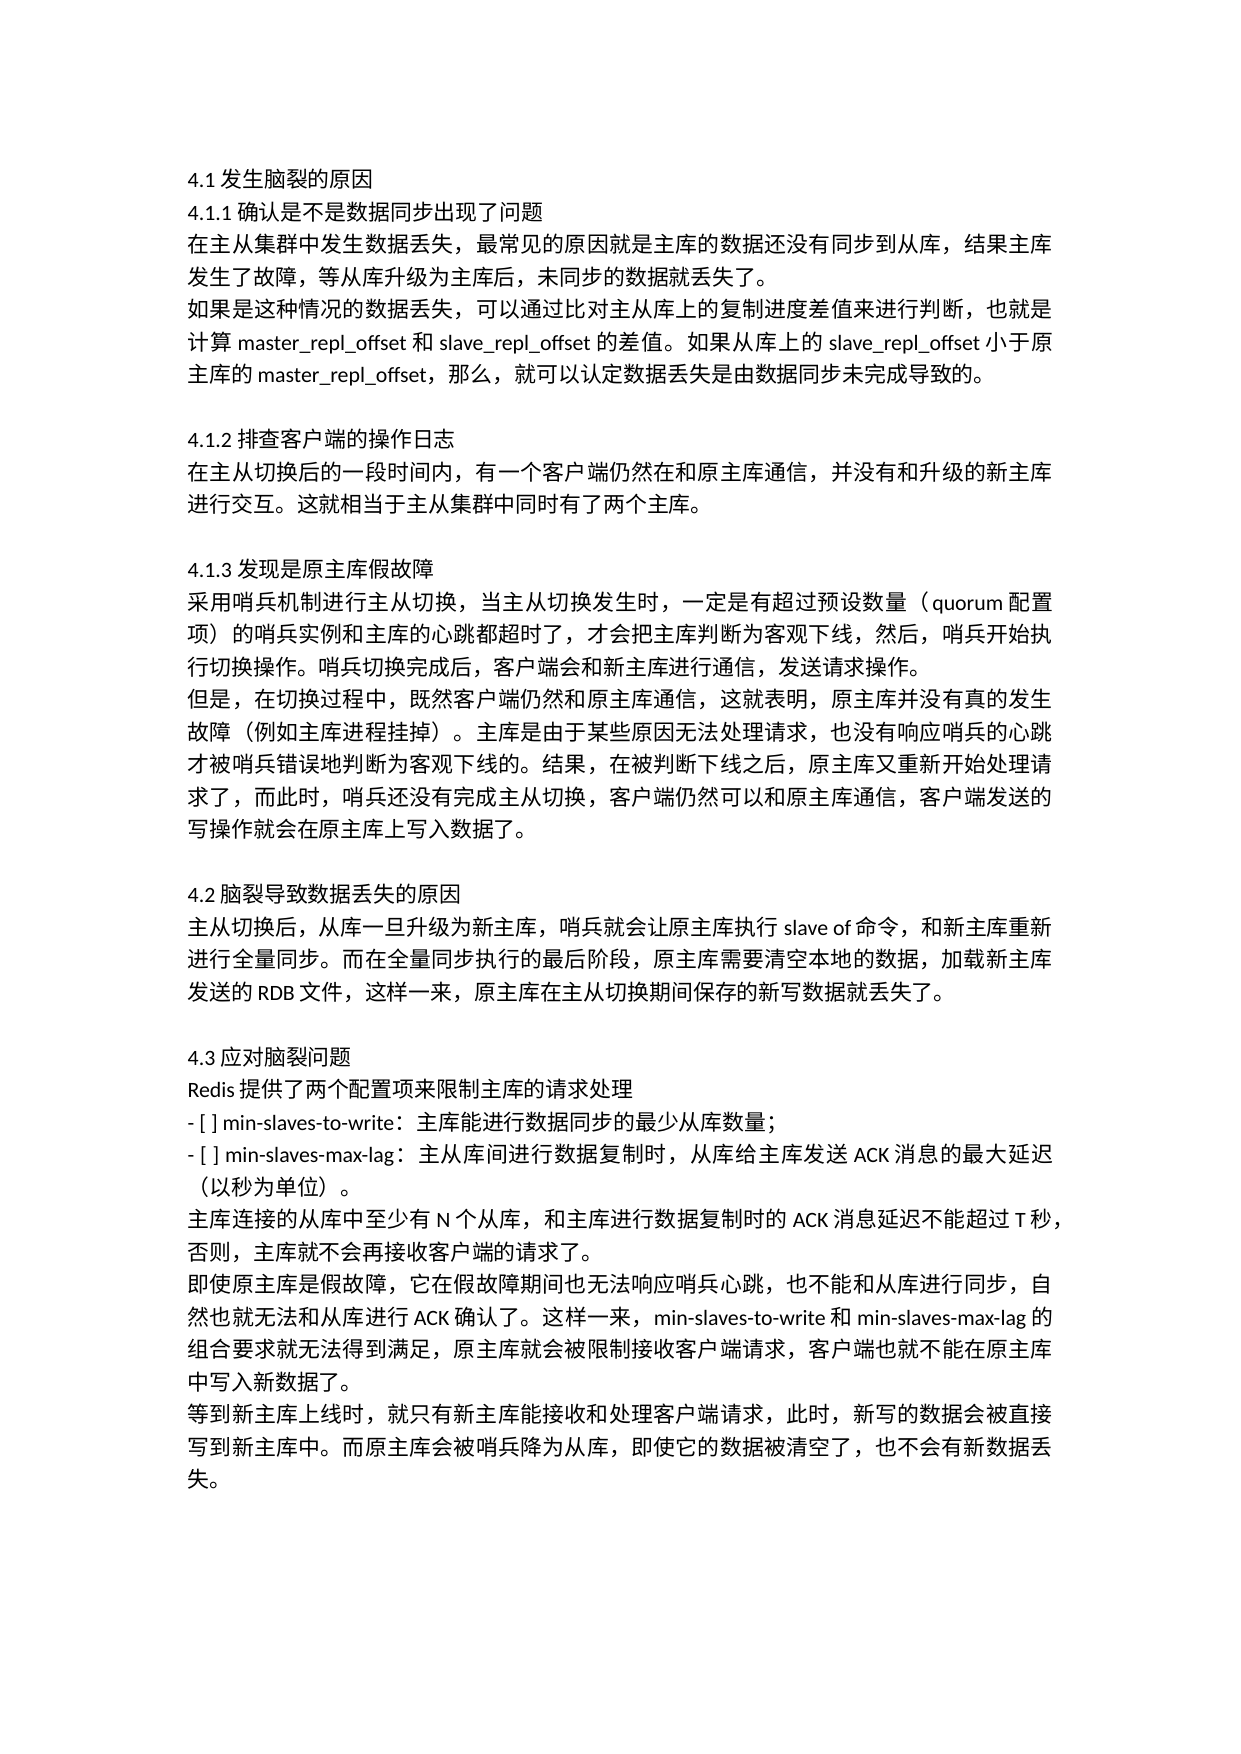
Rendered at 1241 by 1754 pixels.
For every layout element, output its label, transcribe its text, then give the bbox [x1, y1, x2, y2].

text 但是，在切换过程中，既然客户端仍然和原主库通信，这就表明，原主库并没有真的发生故障（例如主库进程挂掉）。主库是由于某些原因无法处理请求，也没有响应哨兵的心跳，才被哨兵错误地判断为客观下线的。结果，在被判断下线之后，原主库又重新开始处理请求了，而此时，哨兵还没有完成主从切换，客户端仍然可以和原主库通信，客户端发送的写操作就会在原主库上写入数据了。 [187, 682, 1053, 844]
text 4.2 脑裂导致数据丢失的原因 [187, 877, 1053, 909]
text 4.3 应对脑裂问题 [187, 1039, 1053, 1072]
text 在主从切换后的一段时间内，有一个客户端仍然在和原主库通信，并没有和升级的新主库进行交互。这就相当于主从集群中同时有了两个主库。 [187, 454, 1053, 519]
text 4.1.1 确认是不是数据同步出现了问题 [187, 194, 1053, 227]
text 4.1.3 发现是原主库假故障 [187, 552, 1053, 584]
text 在主从集群中发生数据丢失，最常见的原因就是主库的数据还没有同步到从库，结果主库发生了故障，等从库升级为主库后，未同步的数据就丢失了。 [187, 227, 1053, 292]
text 主从切换后，从库一旦升级为新主库，哨兵就会让原主库执行slave of命令，和新主库重新进行全量同步。而在全量同步执行的最后阶段，原主库需要清空本地的数据，加载新主库发送的RDB文件，这样一来，原主库在主从切换期间保存的新写数据就丢失了。 [187, 909, 1053, 1007]
text - [ ] min-slaves-to-write：主库能进行数据同步的最少从库数量； [187, 1104, 1053, 1137]
text 即使原主库是假故障，它在假故障期间也无法响应哨兵心跳，也不能和从库进行同步，自然也就无法和从库进行ACK确认了。这样一来，min-slaves-to-write和min-slaves-max-lag的组合要求就无法得到满足，原主库就会被限制接收客户端请求，客户端也就不能在原主库中写入新数据了。 [187, 1267, 1053, 1397]
text Redis提供了两个配置项来限制主库的请求处理 [187, 1072, 1053, 1104]
text 4.1.2 排查客户端的操作日志 [187, 422, 1053, 454]
text 如果是这种情况的数据丢失，可以通过比对主从库上的复制进度差值来进行判断，也就是计算master_repl_offset和slave_repl_offset的差值。如果从库上的slave_repl_offset小于原主库的master_repl_offset，那么，就可以认定数据丢失是由数据同步未完成导致的。 [187, 292, 1053, 389]
text 4.1 发生脑裂的原因 [187, 162, 1053, 194]
text 主库连接的从库中至少有N个从库，和主库进行数据复制时的ACK消息延迟不能超过T秒，否则，主库就不会再接收客户端的请求了。 [187, 1202, 1053, 1267]
text 采用哨兵机制进行主从切换，当主从切换发生时，一定是有超过预设数量（quorum配置项）的哨兵实例和主库的心跳都超时了，才会把主库判断为客观下线，然后，哨兵开始执行切换操作。哨兵切换完成后，客户端会和新主库进行通信，发送请求操作。 [187, 584, 1053, 682]
text 等到新主库上线时，就只有新主库能接收和处理客户端请求，此时，新写的数据会被直接写到新主库中。而原主库会被哨兵降为从库，即使它的数据被清空了，也不会有新数据丢失。 [187, 1397, 1053, 1494]
text - [ ] min-slaves-max-lag：主从库间进行数据复制时，从库给主库发送ACK消息的最大延迟（以秒为单位）。 [187, 1137, 1053, 1202]
